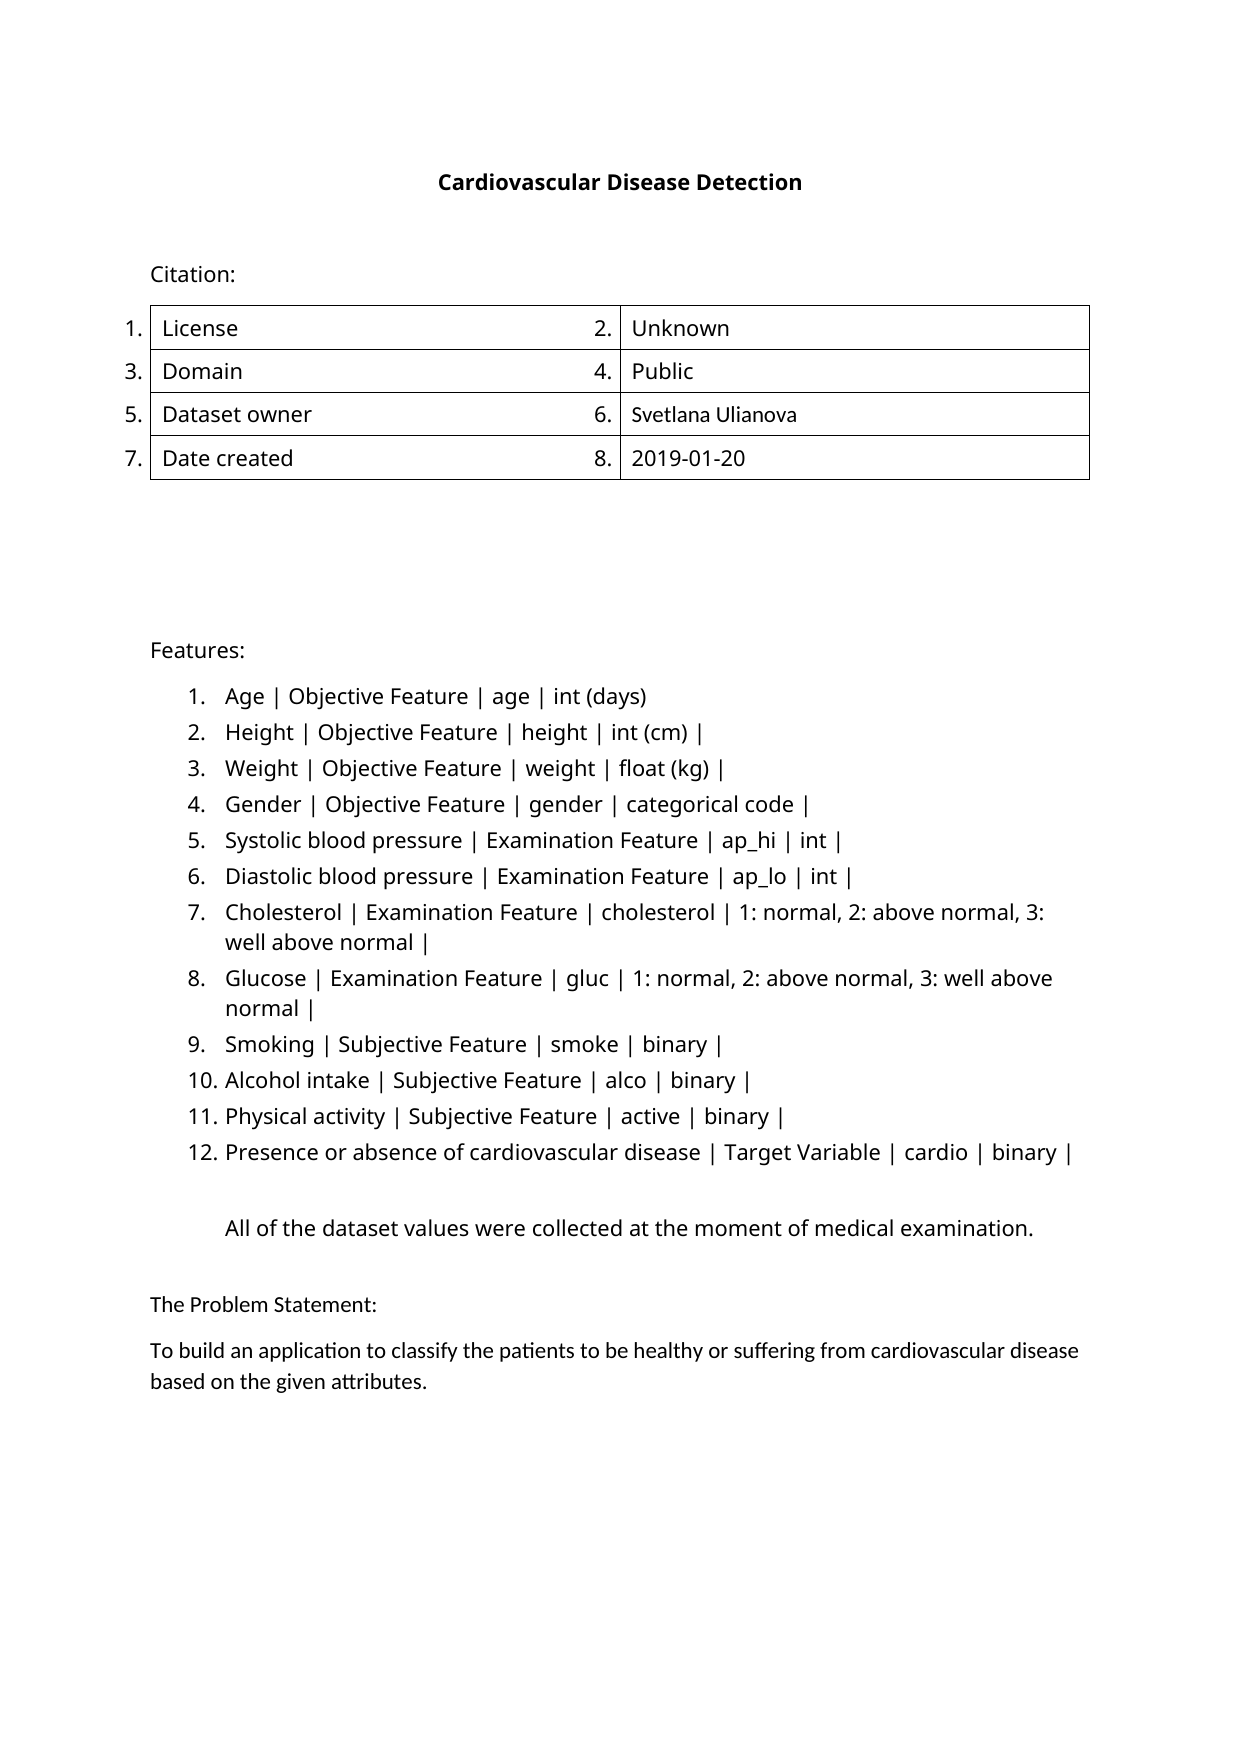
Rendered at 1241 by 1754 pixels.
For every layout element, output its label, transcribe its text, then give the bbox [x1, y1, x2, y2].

list All of the dataset values were collected at the moment of medical examination. [225, 1213, 1090, 1243]
list Height | Objective Feature | height | int (cm) | [187, 717, 1090, 747]
list Alcohol intake | Subjective Feature | alco | binary | [187, 1065, 1090, 1095]
list Presence or absence of cardiovascular disease | Target Variable | cardio | binary | [187, 1137, 1090, 1167]
list Diastolic blood pressure | Examination Feature | ap_lo | int | [187, 861, 1090, 891]
table_cell 2019-01-20 [621, 436, 1089, 478]
list Cholesterol | Examination Feature | cholesterol | 1: normal, 2: above normal, 3: well above normal | [187, 897, 1090, 957]
list Systolic blood pressure | Examination Feature | ap_hi | int | [187, 825, 1090, 855]
text The Problem Statement: [150, 1290, 1090, 1318]
list Age | Objective Feature | age | int (days) [187, 681, 1090, 711]
text To build an application to classify the patients to be healthy or suffering from cardiovascular disease based on the given attributes. [150, 1337, 1090, 1395]
table_cell Domain [151, 350, 620, 392]
text Cardiovascular Disease Detection [150, 166, 1090, 196]
list Physical activity | Subjective Feature | active | binary | [187, 1101, 1090, 1131]
table_cell Public [621, 350, 1089, 392]
table_header Unknown [621, 306, 1089, 348]
list Weight | Objective Feature | weight | float (kg) | [187, 753, 1090, 783]
text Citation: [150, 259, 1090, 289]
table_header License [151, 306, 620, 348]
table_cell Dataset owner [151, 393, 620, 435]
list Smoking | Subjective Feature | smoke | binary | [187, 1029, 1090, 1059]
text Features: [150, 635, 1090, 664]
table_cell Svetlana Ulianova [621, 393, 1089, 435]
table_cell Date created [151, 436, 620, 478]
list Glucose | Examination Feature | gluc | 1: normal, 2: above normal, 3: well above normal | [187, 963, 1090, 1023]
list Gender | Objective Feature | gender | categorical code | [187, 789, 1090, 819]
